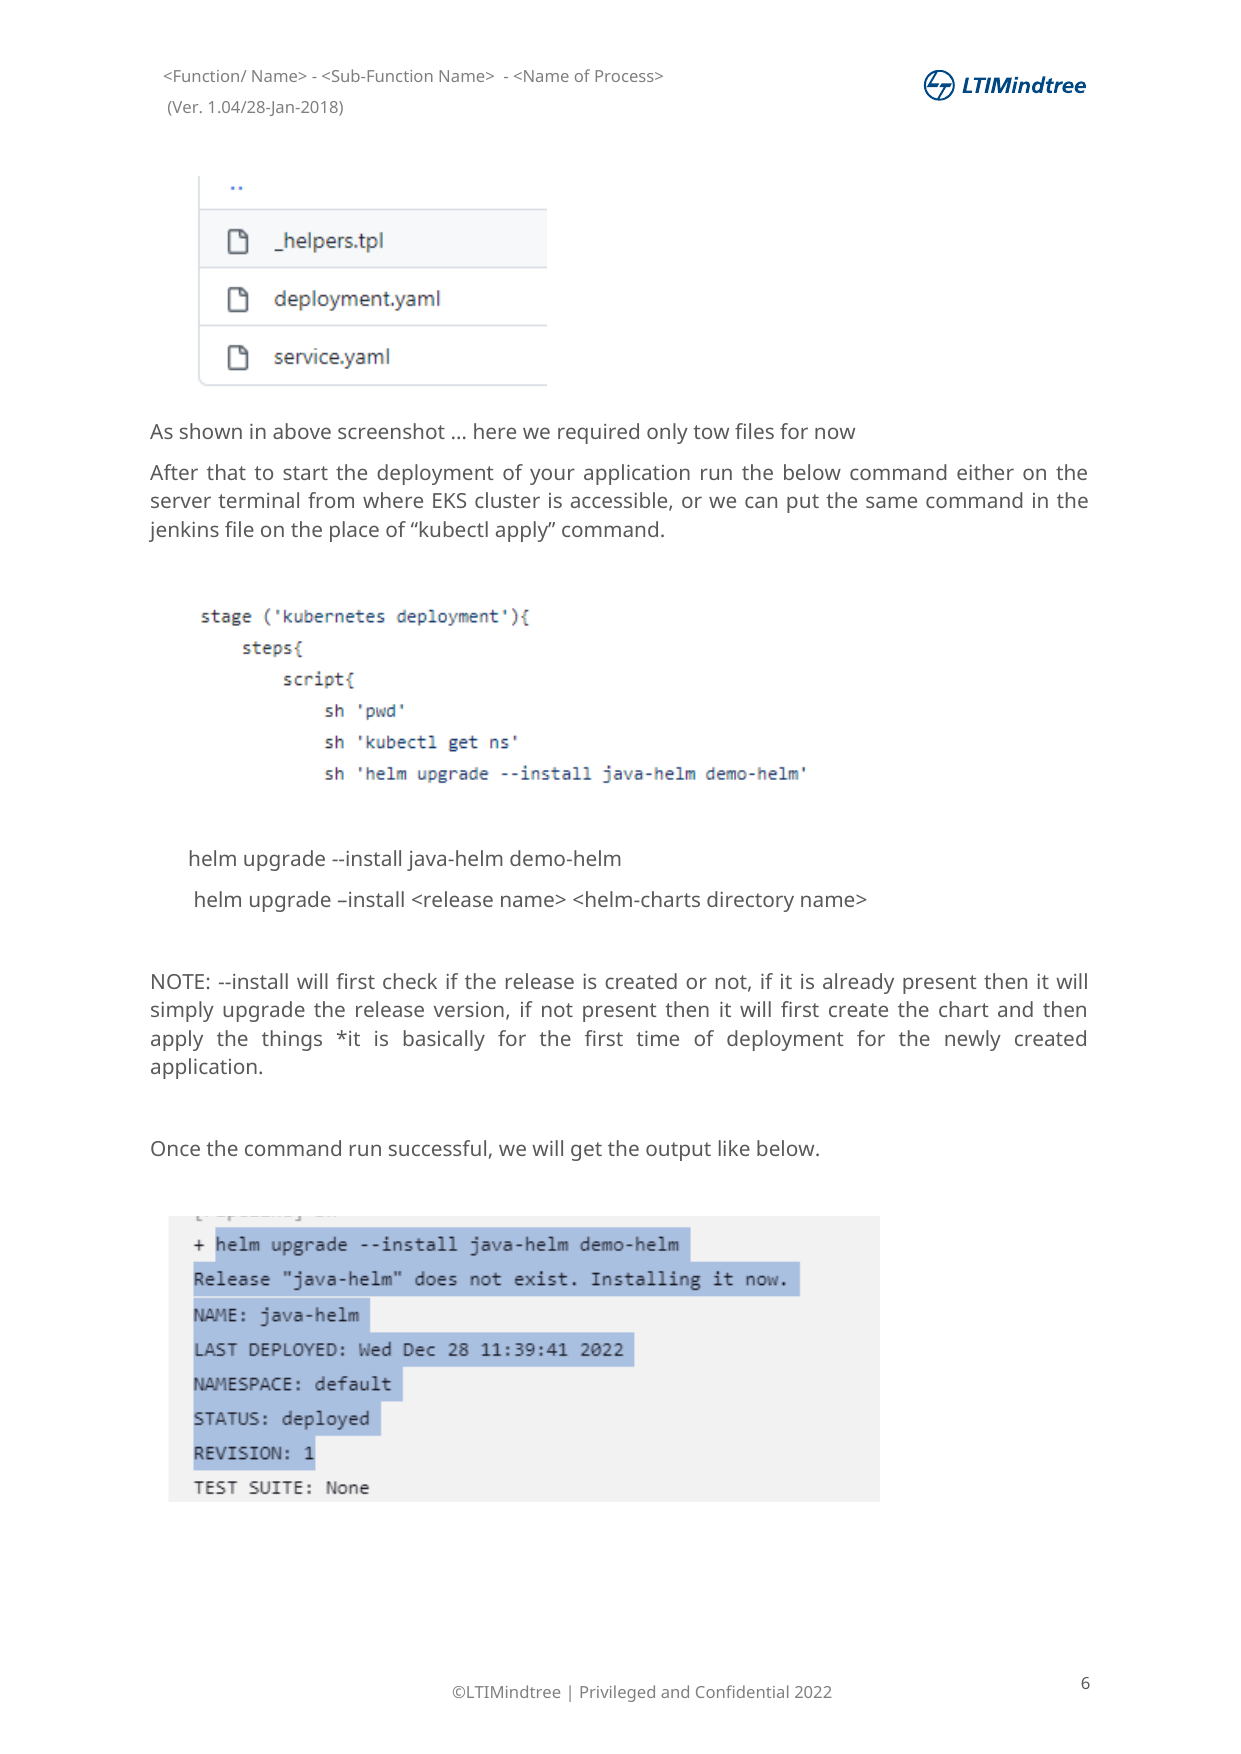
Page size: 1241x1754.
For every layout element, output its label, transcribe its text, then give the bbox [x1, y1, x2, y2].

text NOTE: --install will first check if the release is created or not, if it is already present then it will simply upgrade the release version, if not present then it will first create the chart and then apply the things *it is basically for the first time of deployment for the newly created application. [150, 967, 1090, 1081]
picture [150, 1216, 880, 1502]
picture [150, 176, 547, 405]
text Once the command run successful, we will get the output like below. [150, 1134, 1090, 1163]
text As shown in above screenshot … here we required only tow files for now [150, 417, 1090, 446]
picture [150, 597, 1019, 791]
text After that to start the deployment of your application run the below command either on the server terminal from where EKS cluster is accessible, or we can put the same command in the jenkins file on the place of “kubectl apply” command. [150, 458, 1090, 543]
text helm upgrade –install <release name> <helm-charts directory name> [150, 885, 1090, 913]
text helm upgrade --install java-helm demo-helm [150, 844, 1090, 873]
